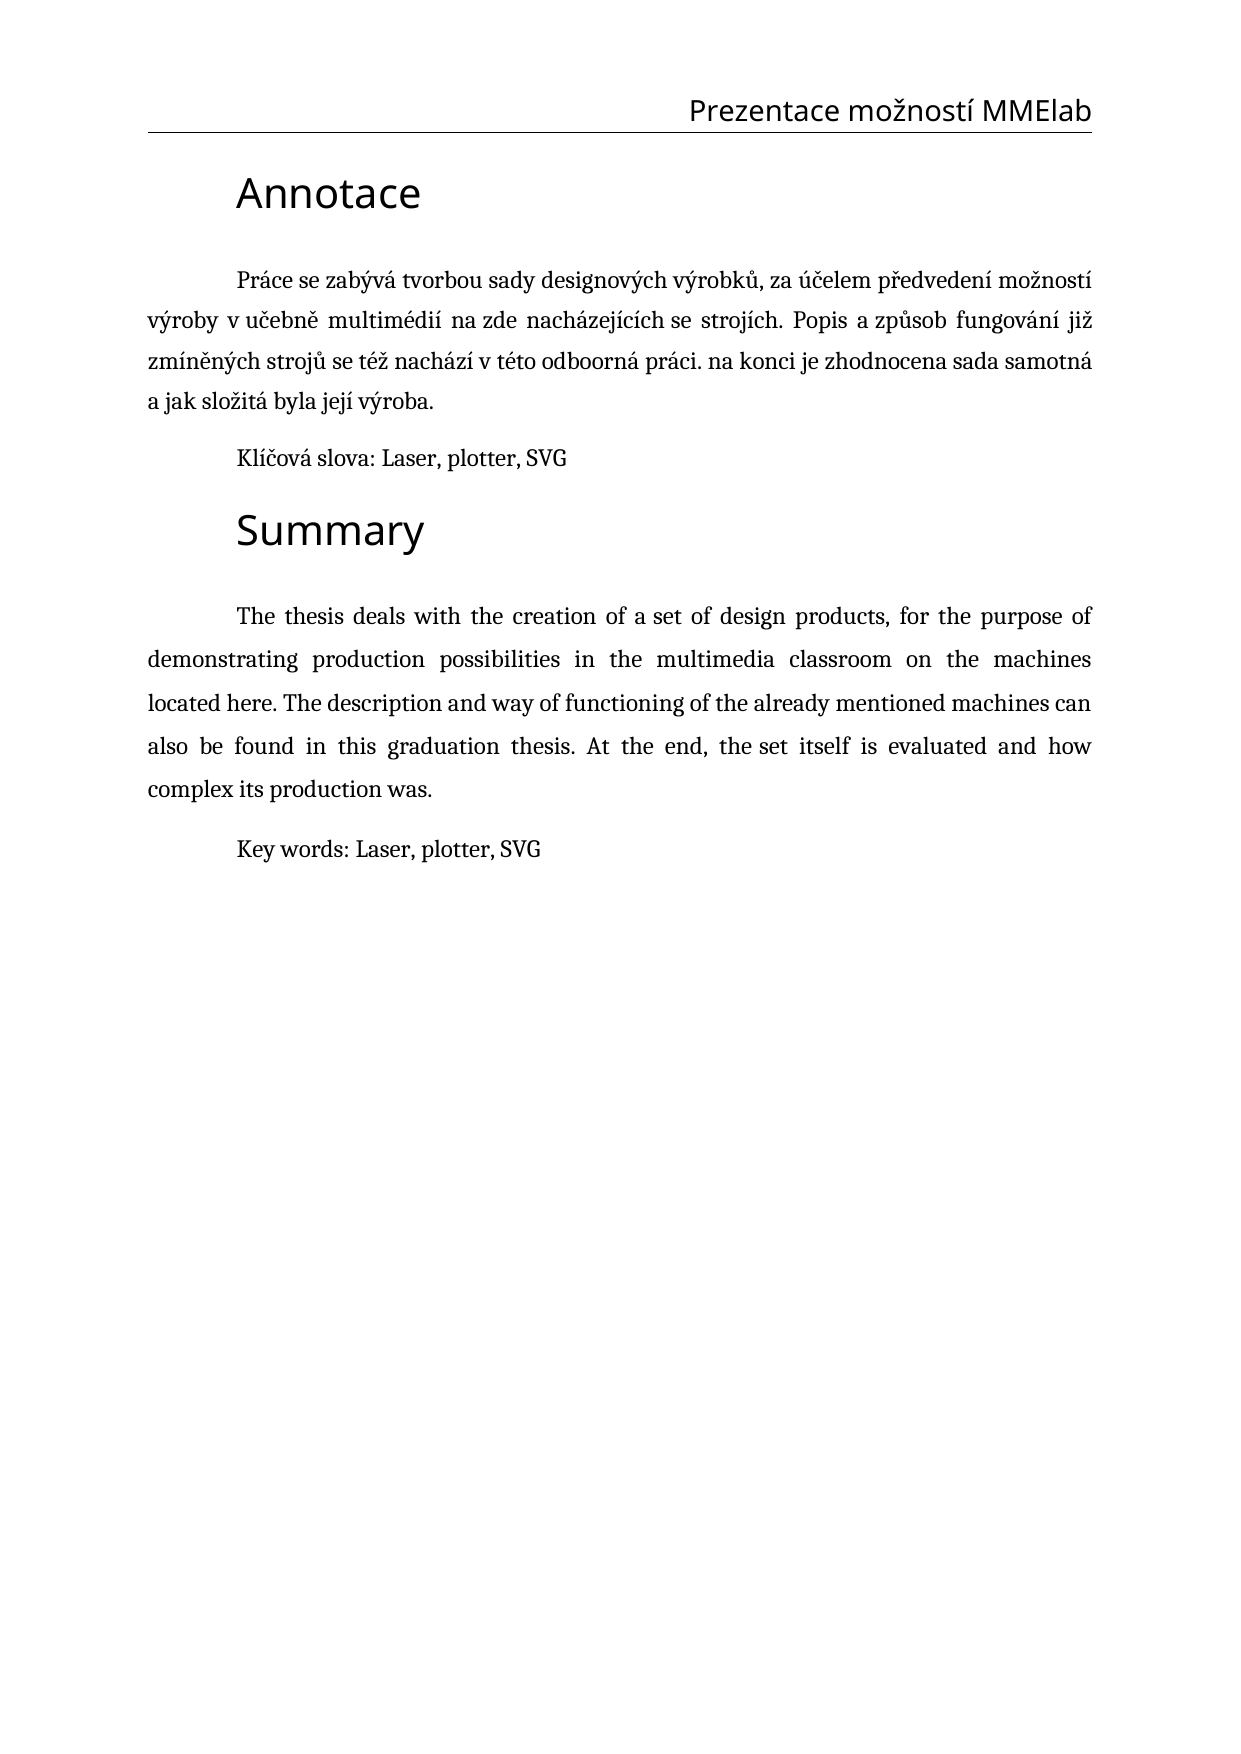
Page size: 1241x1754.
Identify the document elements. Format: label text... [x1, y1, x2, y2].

text Práce se zabývá tvorbou sady designových výrobků, za účelem předvedení možností výroby v učebně multimédií na zde nacházejících se strojích. Popis a způsob fungování již zmíněných strojů se též nachází v této odboorná práci. na konci je zhodnocena sada samotná a jak složitá byla její výroba. [148, 266, 1092, 416]
text Annotace [148, 164, 1092, 221]
text Key words: Laser, plotter, SVG [148, 834, 1092, 863]
text Summary [148, 501, 1092, 557]
text The thesis deals with the creation of a set of design products, for the purpose of demonstrating production possibilities in the multimedia classroom on the machines located here. The description and way of functioning of the already mentioned machines can also be found in this graduation thesis. At the end, the set itself is evaluated and how complex its production was. [148, 602, 1092, 803]
text Klíčová slova: Laser, plotter, SVG [148, 444, 1092, 472]
